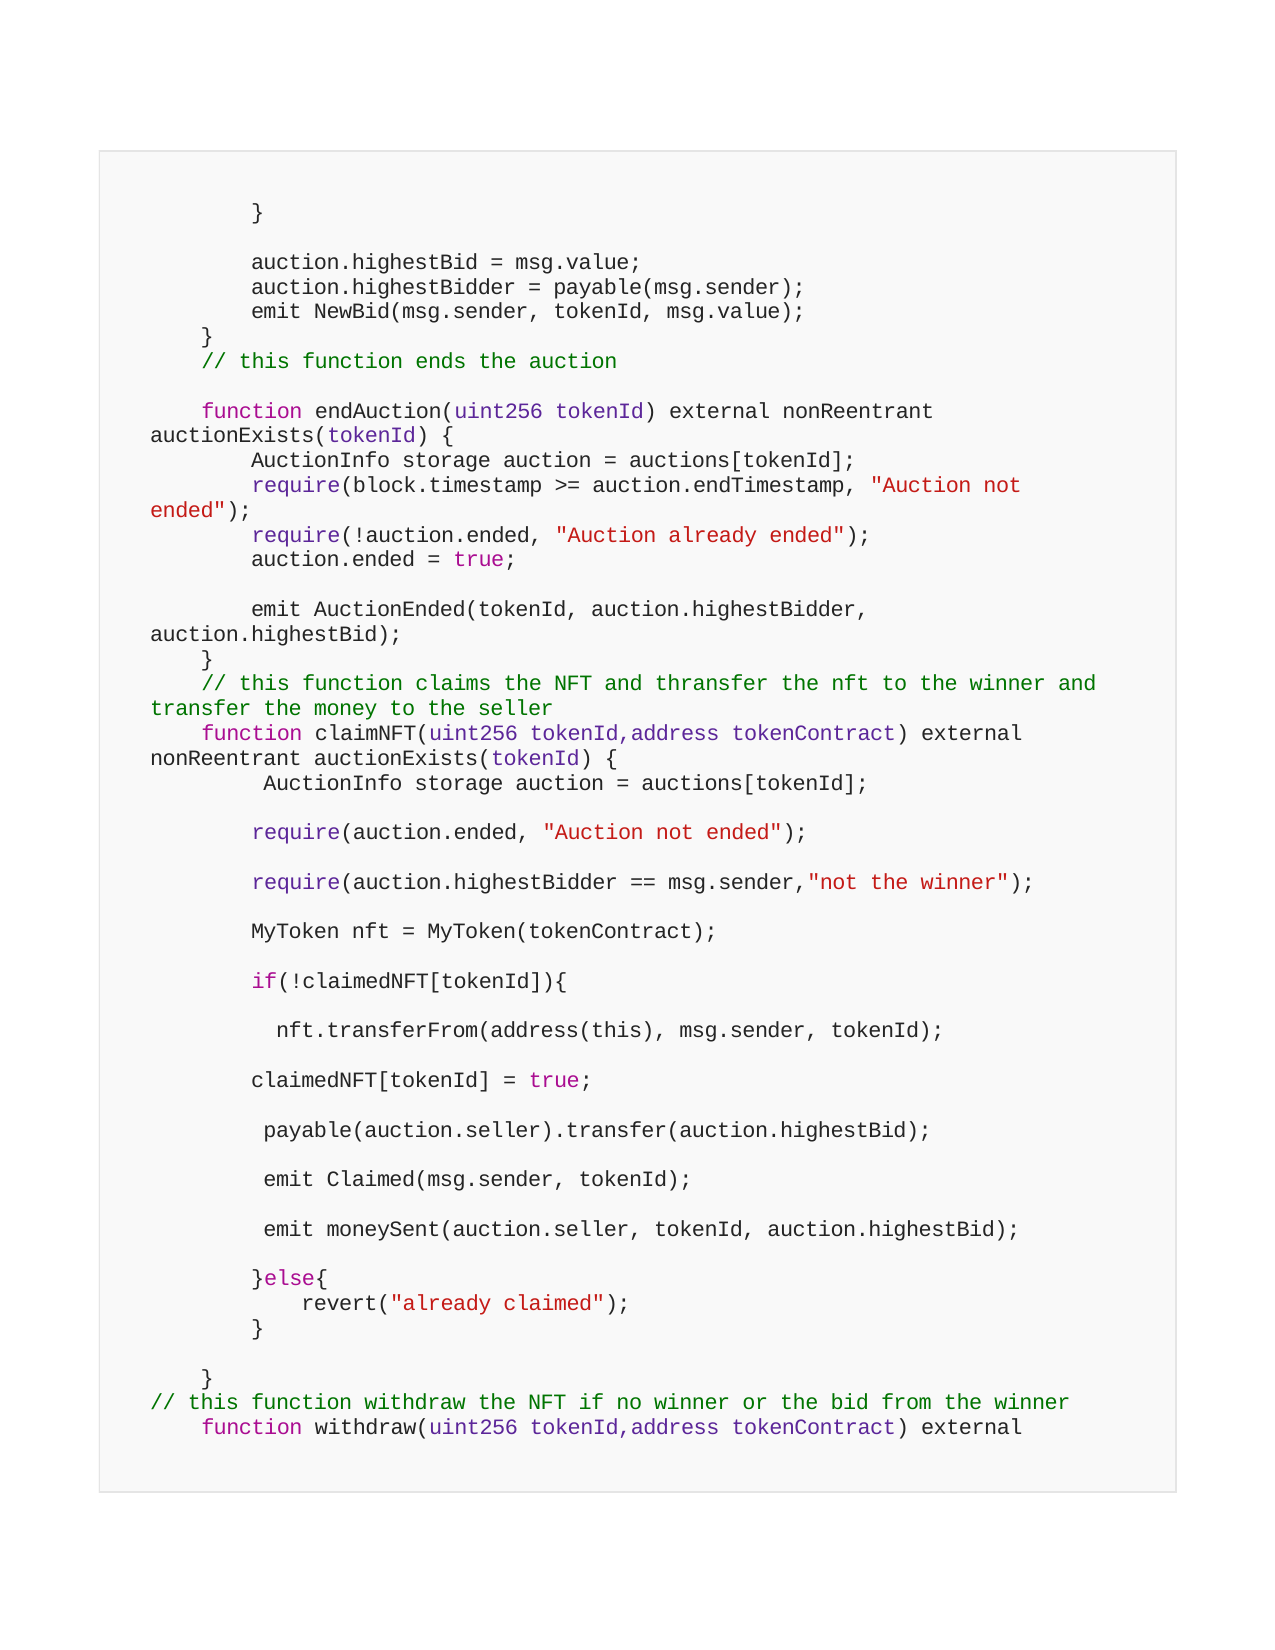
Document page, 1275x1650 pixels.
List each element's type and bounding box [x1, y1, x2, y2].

text [100, 152, 1175, 1491]
